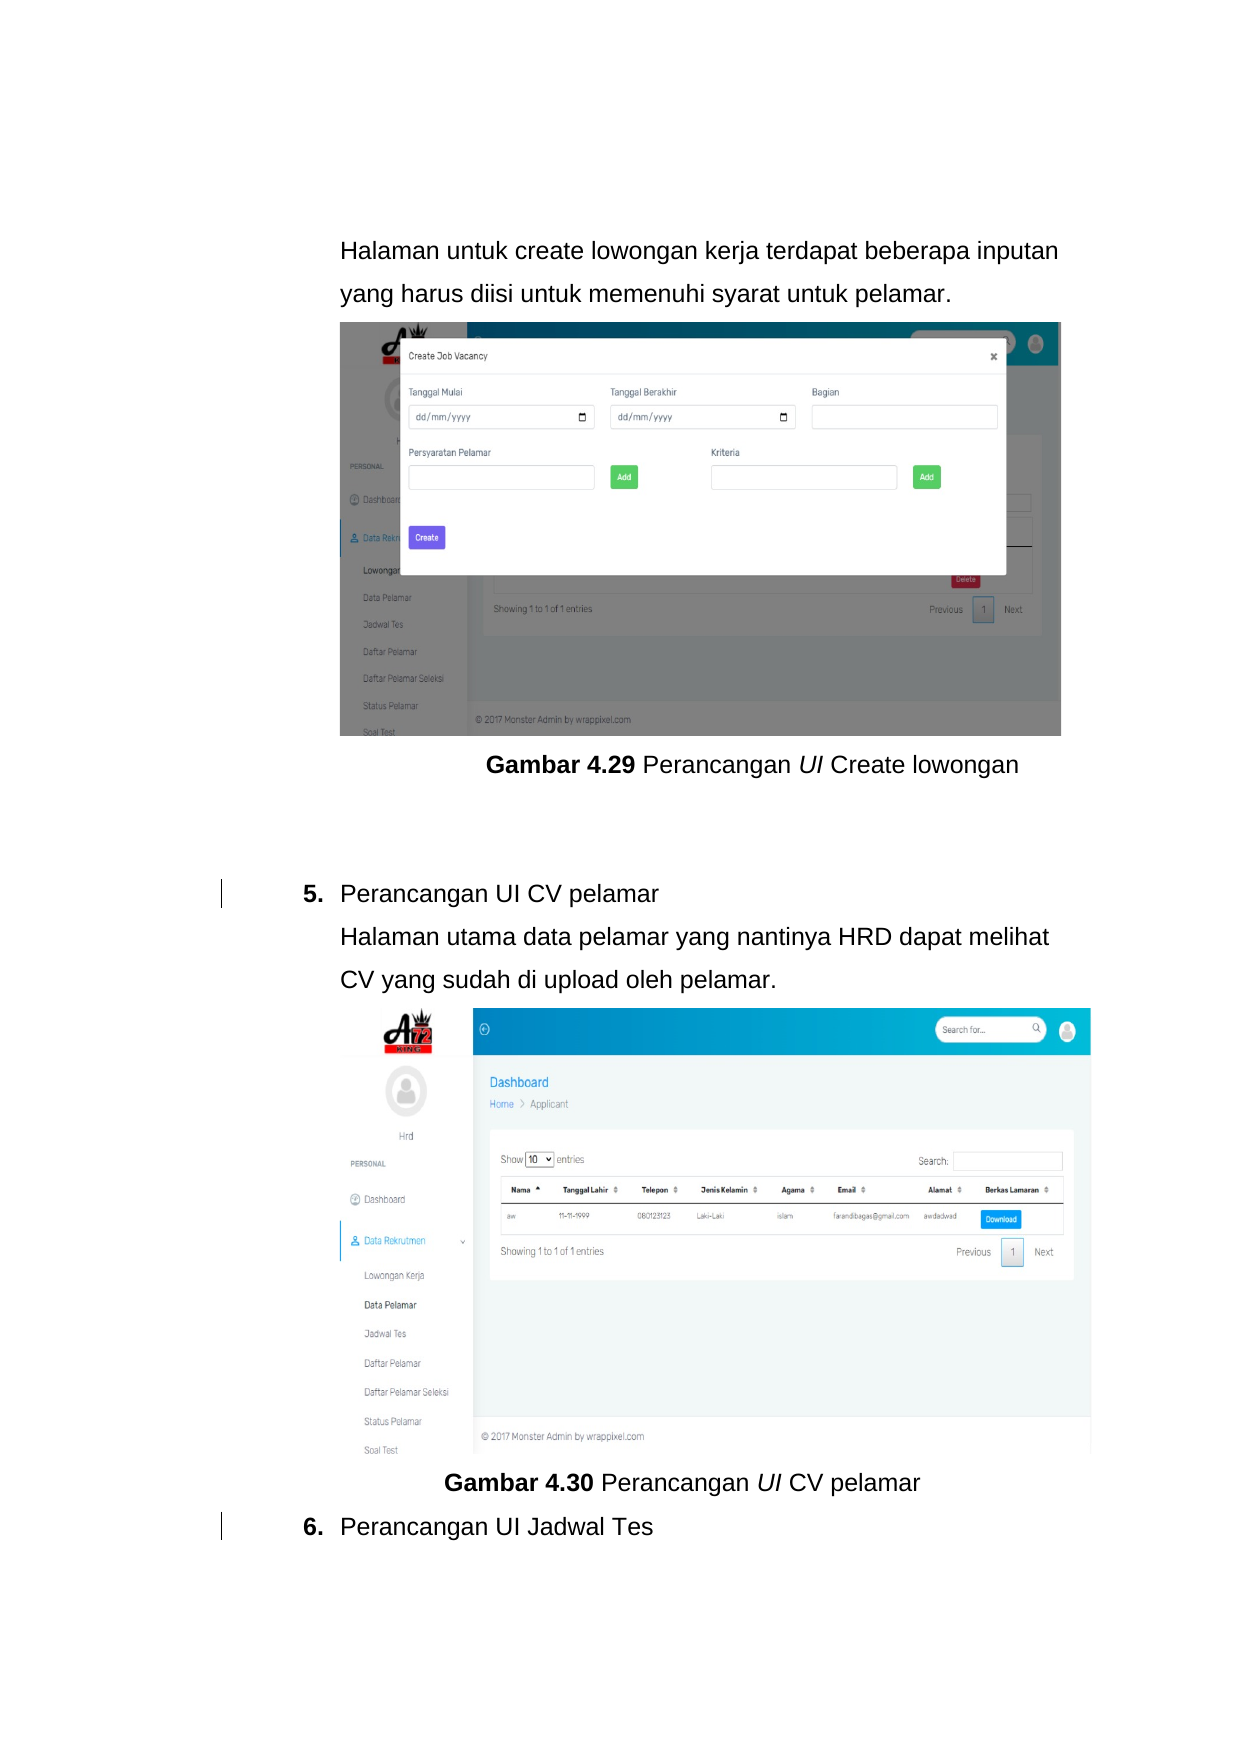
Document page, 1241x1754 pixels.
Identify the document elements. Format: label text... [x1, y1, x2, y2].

list Perancangan UI CV pelamar [324, 879, 1063, 908]
picture [870, 322, 886, 331]
list Gambar 4.29 Perancangan UI Create lowongan [340, 750, 1063, 778]
list Perancangan UI Jadwal Tes [324, 1512, 1063, 1540]
picture [339, 1008, 1092, 1454]
picture [892, 322, 911, 331]
list Gambar 4.30 Perancangan UI CV pelamar [340, 1468, 1063, 1497]
list Halaman utama data pelamar yang nantinya HRD dapat melihat CV yang sudah di upload oleh pelamar. [340, 922, 1063, 994]
picture [339, 322, 1062, 736]
list Halaman untuk create lowongan kerja terdapat beberapa inputan yang harus diisi untuk memenuhi syarat untuk pelamar. [340, 236, 1063, 308]
